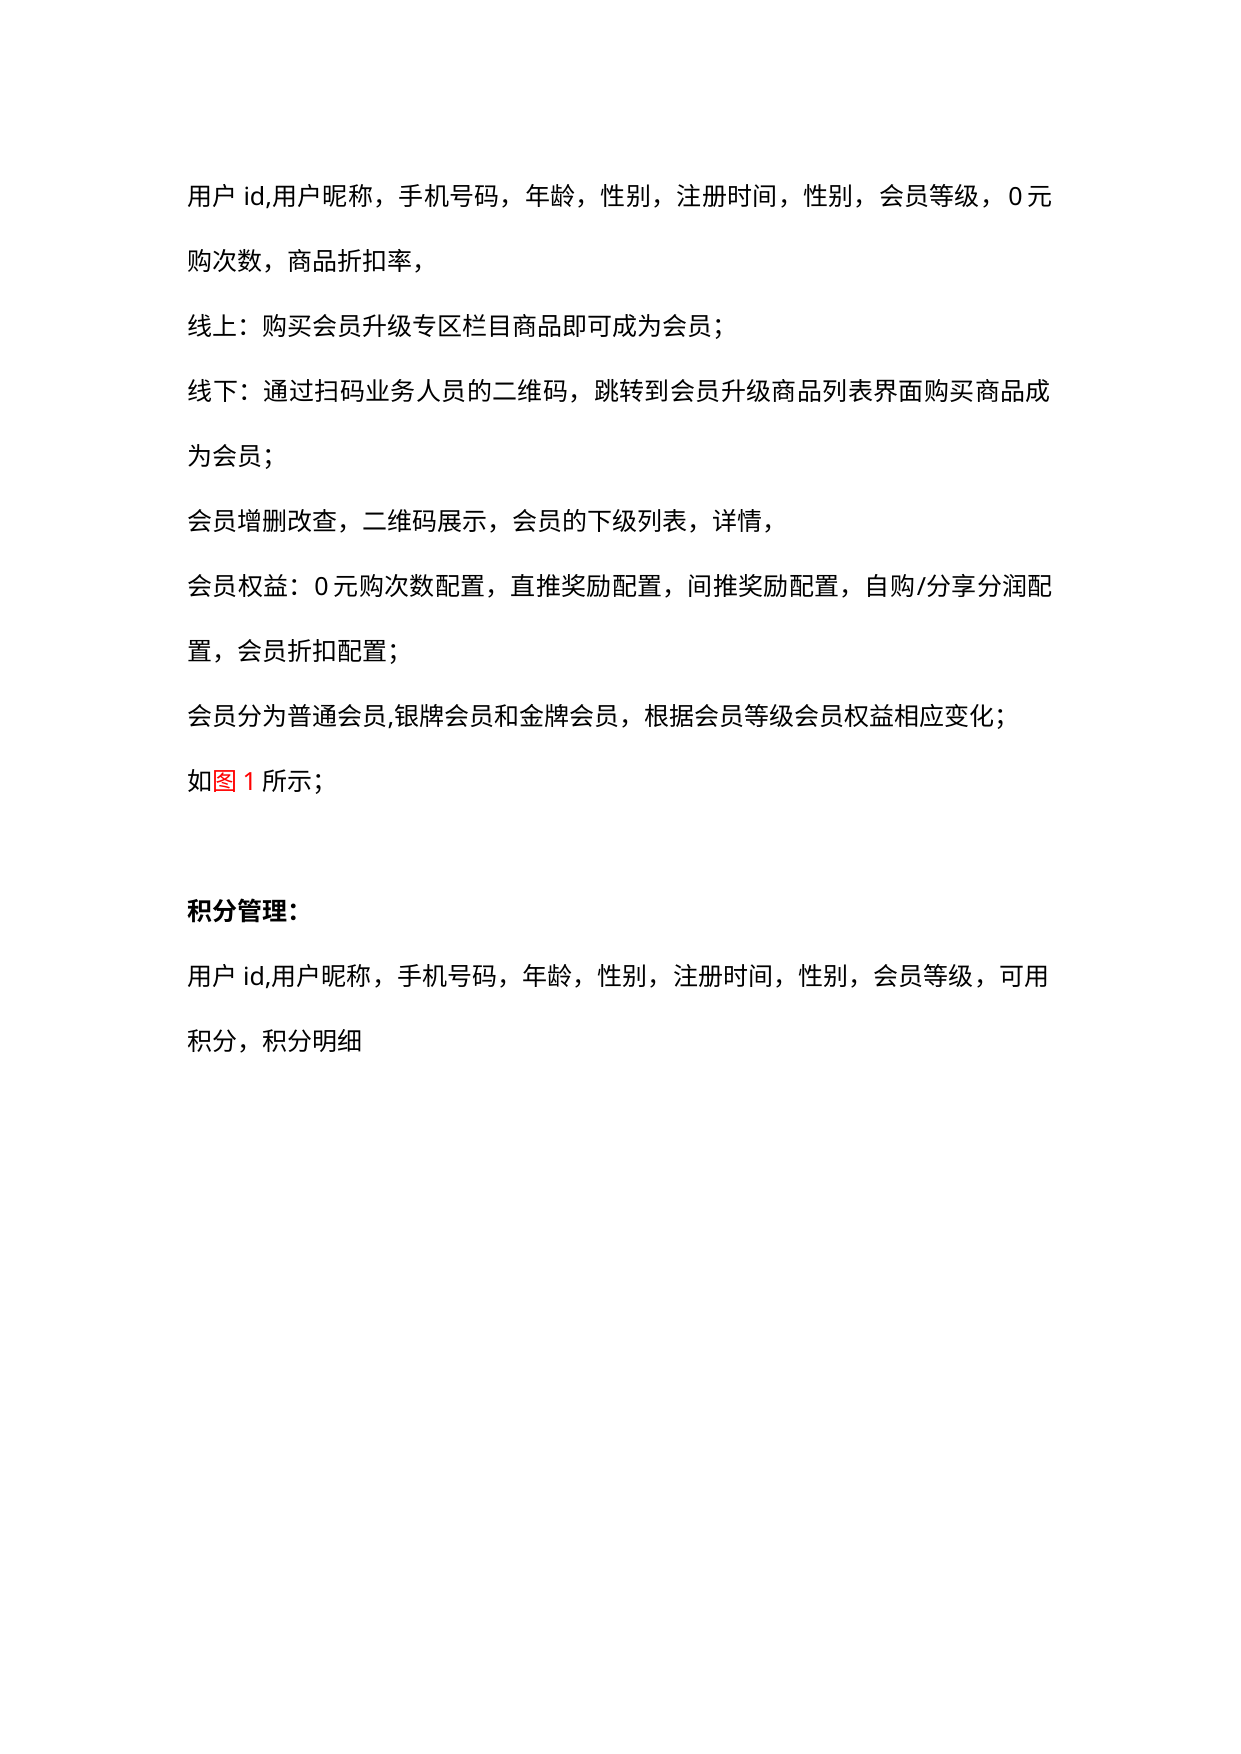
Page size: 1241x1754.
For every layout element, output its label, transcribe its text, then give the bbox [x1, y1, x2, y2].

text 会员权益：0元购次数配置，直推奖励配置，间推奖励配置，自购/分享分润配置，会员折扣配置； [187, 552, 1053, 682]
text 会员分为普通会员,银牌会员和金牌会员，根据会员等级会员权益相应变化； [187, 682, 1053, 747]
text 线上：购买会员升级专区栏目商品即可成为会员； [187, 292, 1053, 357]
text 积分管理： [187, 877, 1053, 942]
text 如图1所示； [187, 747, 1053, 812]
text 用户id,用户昵称，手机号码，年龄，性别，注册时间，性别，会员等级，0元购次数，商品折扣率， [187, 162, 1053, 292]
text 线下：通过扫码业务人员的二维码，跳转到会员升级商品列表界面购买商品成为会员； [187, 357, 1053, 487]
text 会员增删改查，二维码展示，会员的下级列表，详情， [187, 487, 1053, 552]
text 用户id,用户昵称，手机号码，年龄，性别，注册时间，性别，会员等级，可用积分，积分明细 [187, 942, 1053, 1072]
